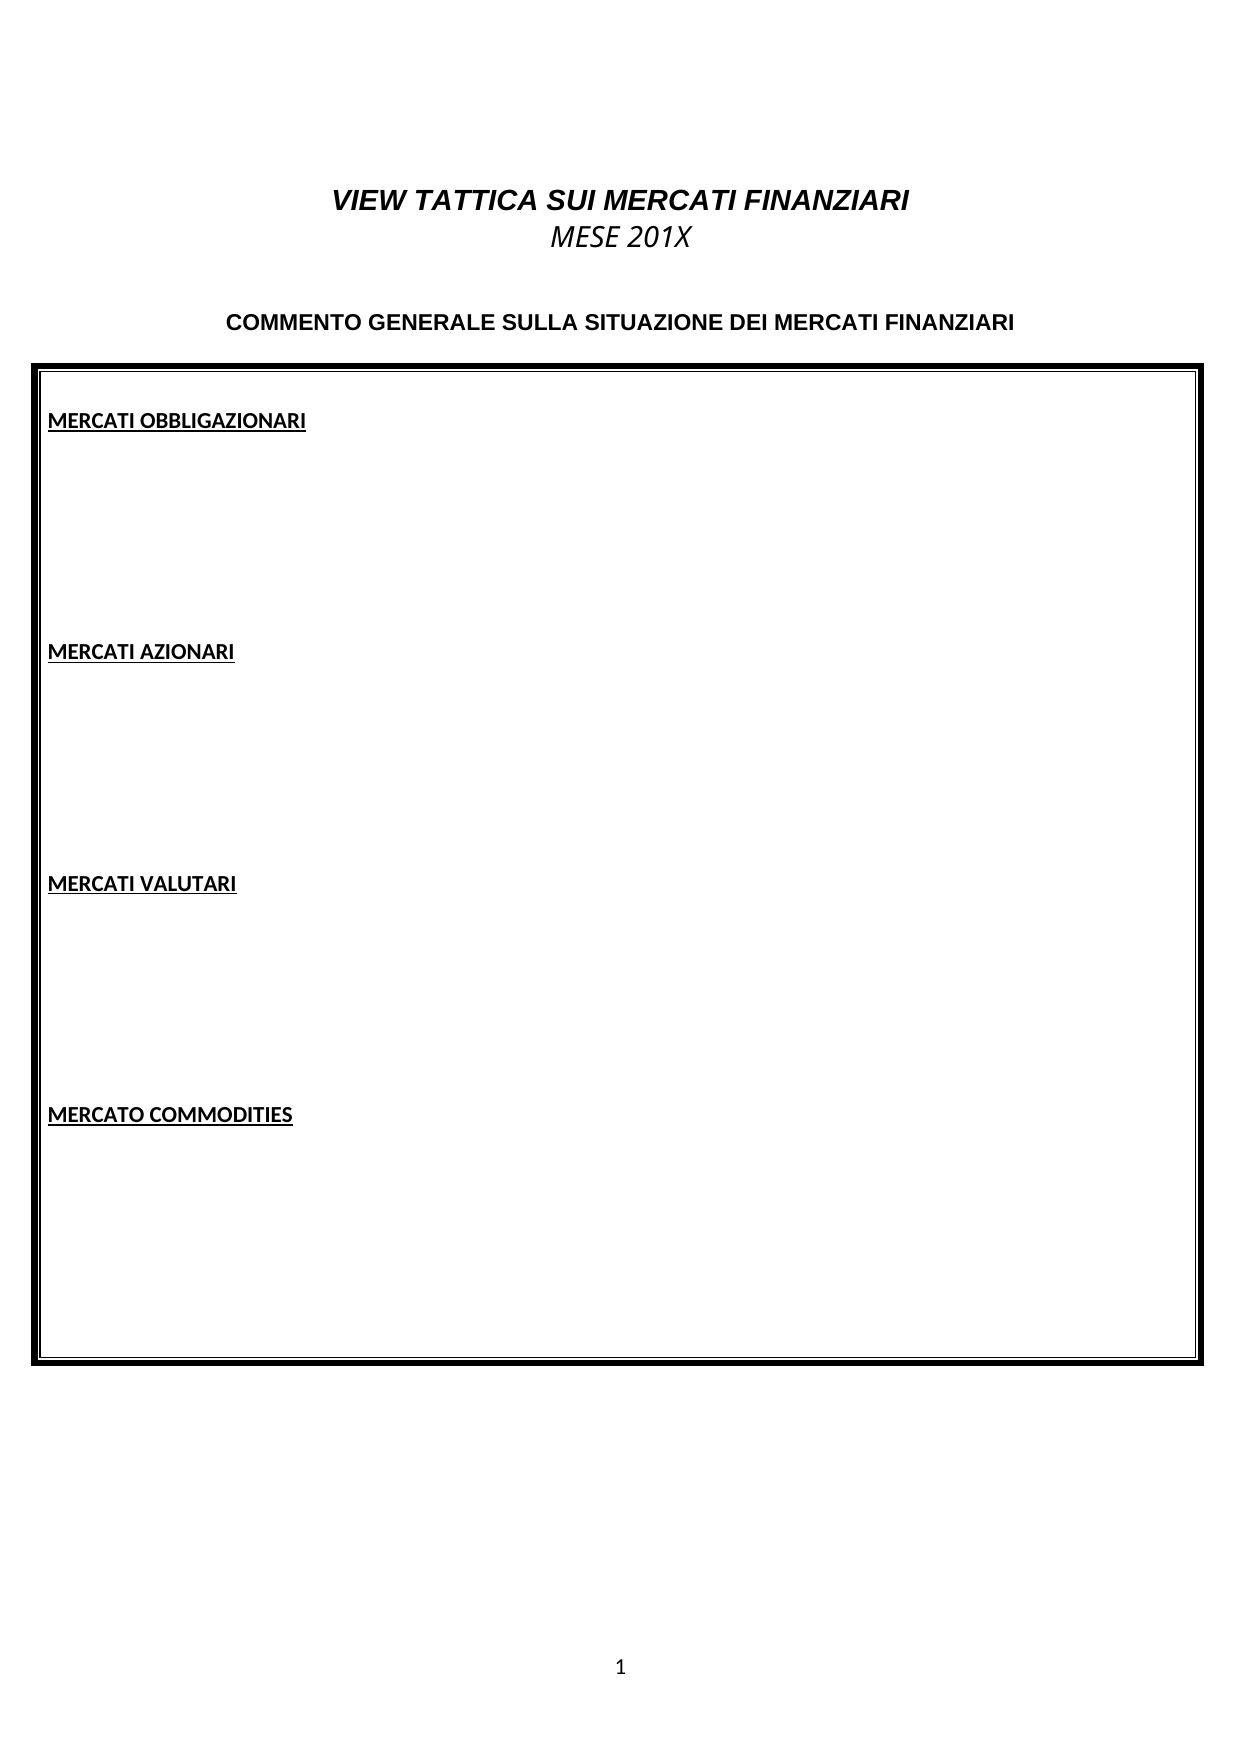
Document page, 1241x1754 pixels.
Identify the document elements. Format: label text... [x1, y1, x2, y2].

table_cell MERCATI OBBLIGAZIONARI MERCATI AZIONARI MERCATI VALUTARI MERCATO COMMODITIES [41, 406, 1195, 1357]
text COMMENTO GENERALE SULLA SITUAZIONE DEI MERCATI FINANZIARI [47, 308, 1193, 335]
text MESE 201X [47, 216, 1193, 256]
table_header [41, 372, 1195, 406]
text VIEW TATTICA SUI MERCATI FINANZIARI [47, 183, 1193, 216]
